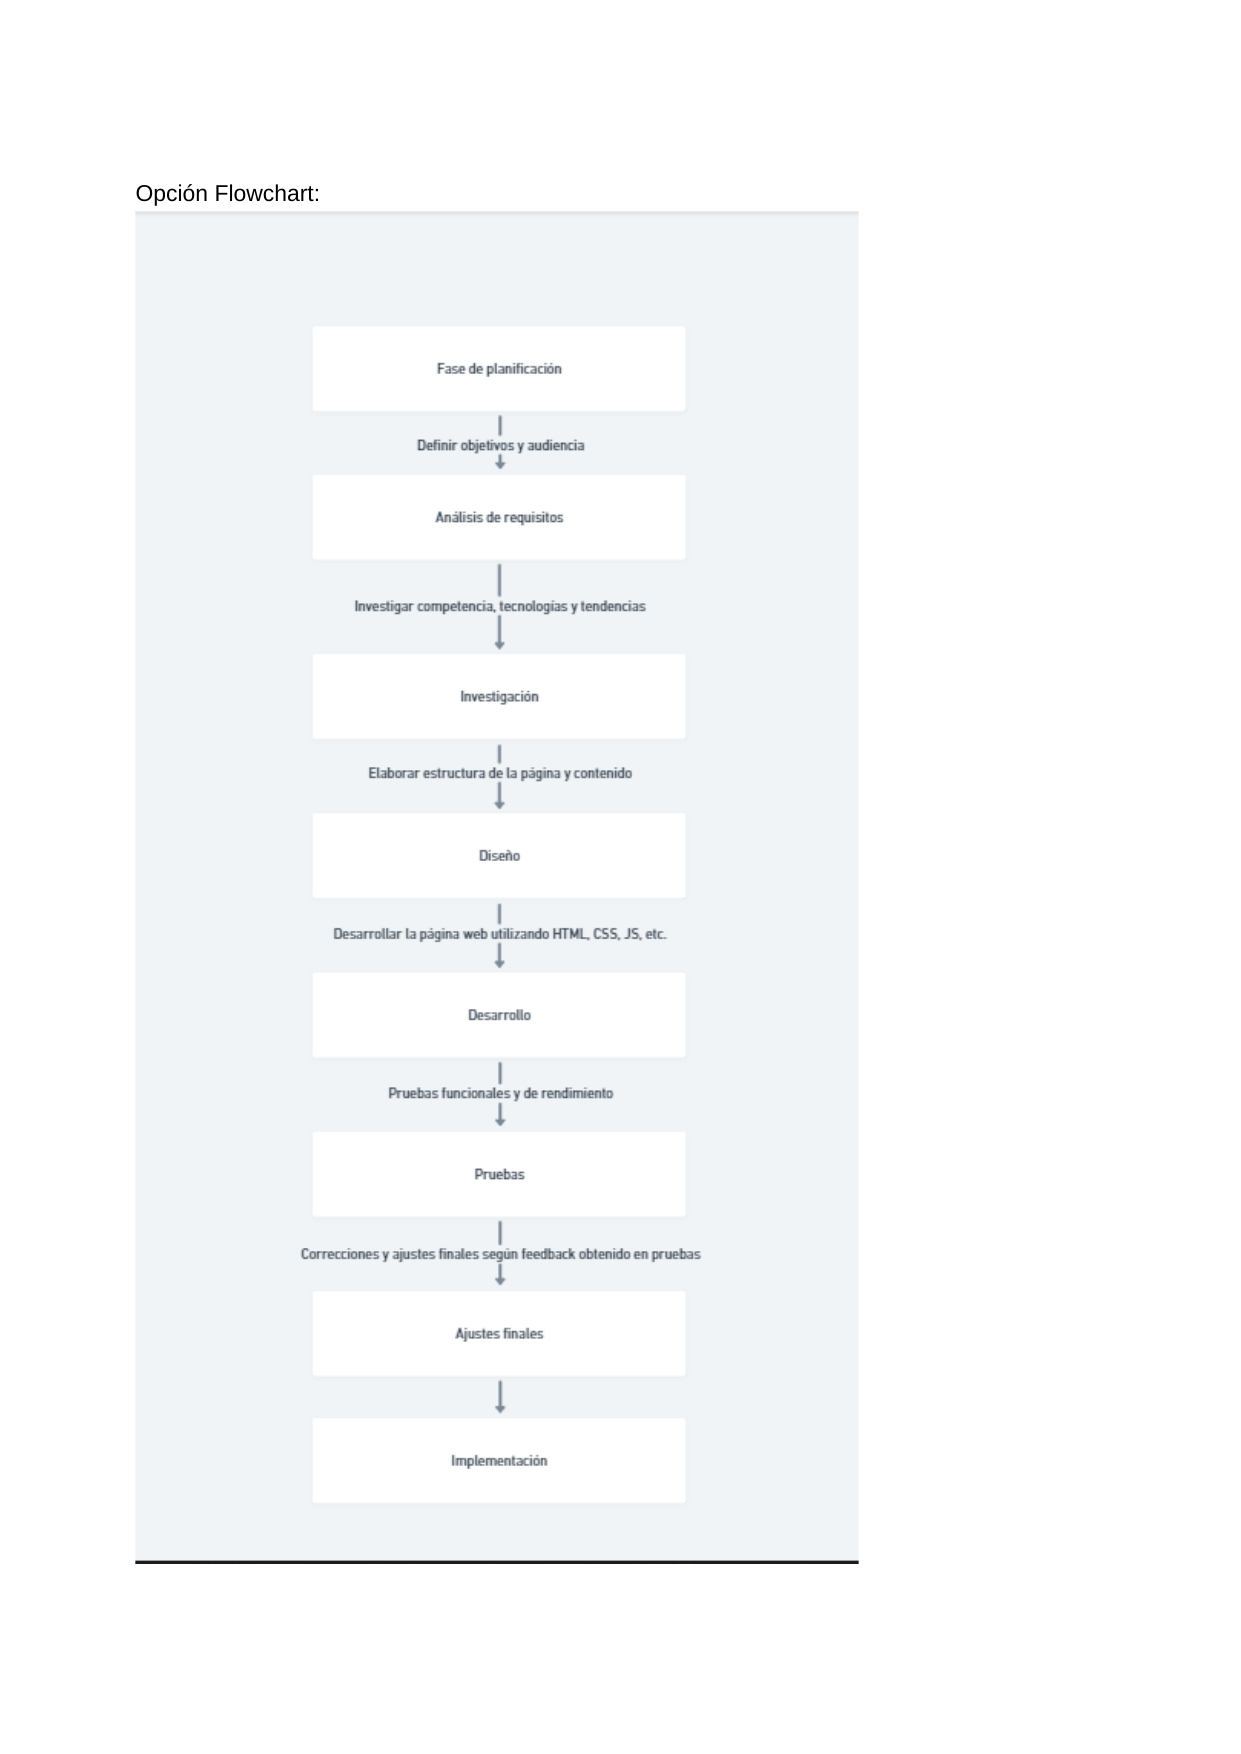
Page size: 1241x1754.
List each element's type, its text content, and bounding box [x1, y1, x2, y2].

picture [135, 210, 859, 1564]
text Opción Flowchart: [135, 180, 1090, 207]
